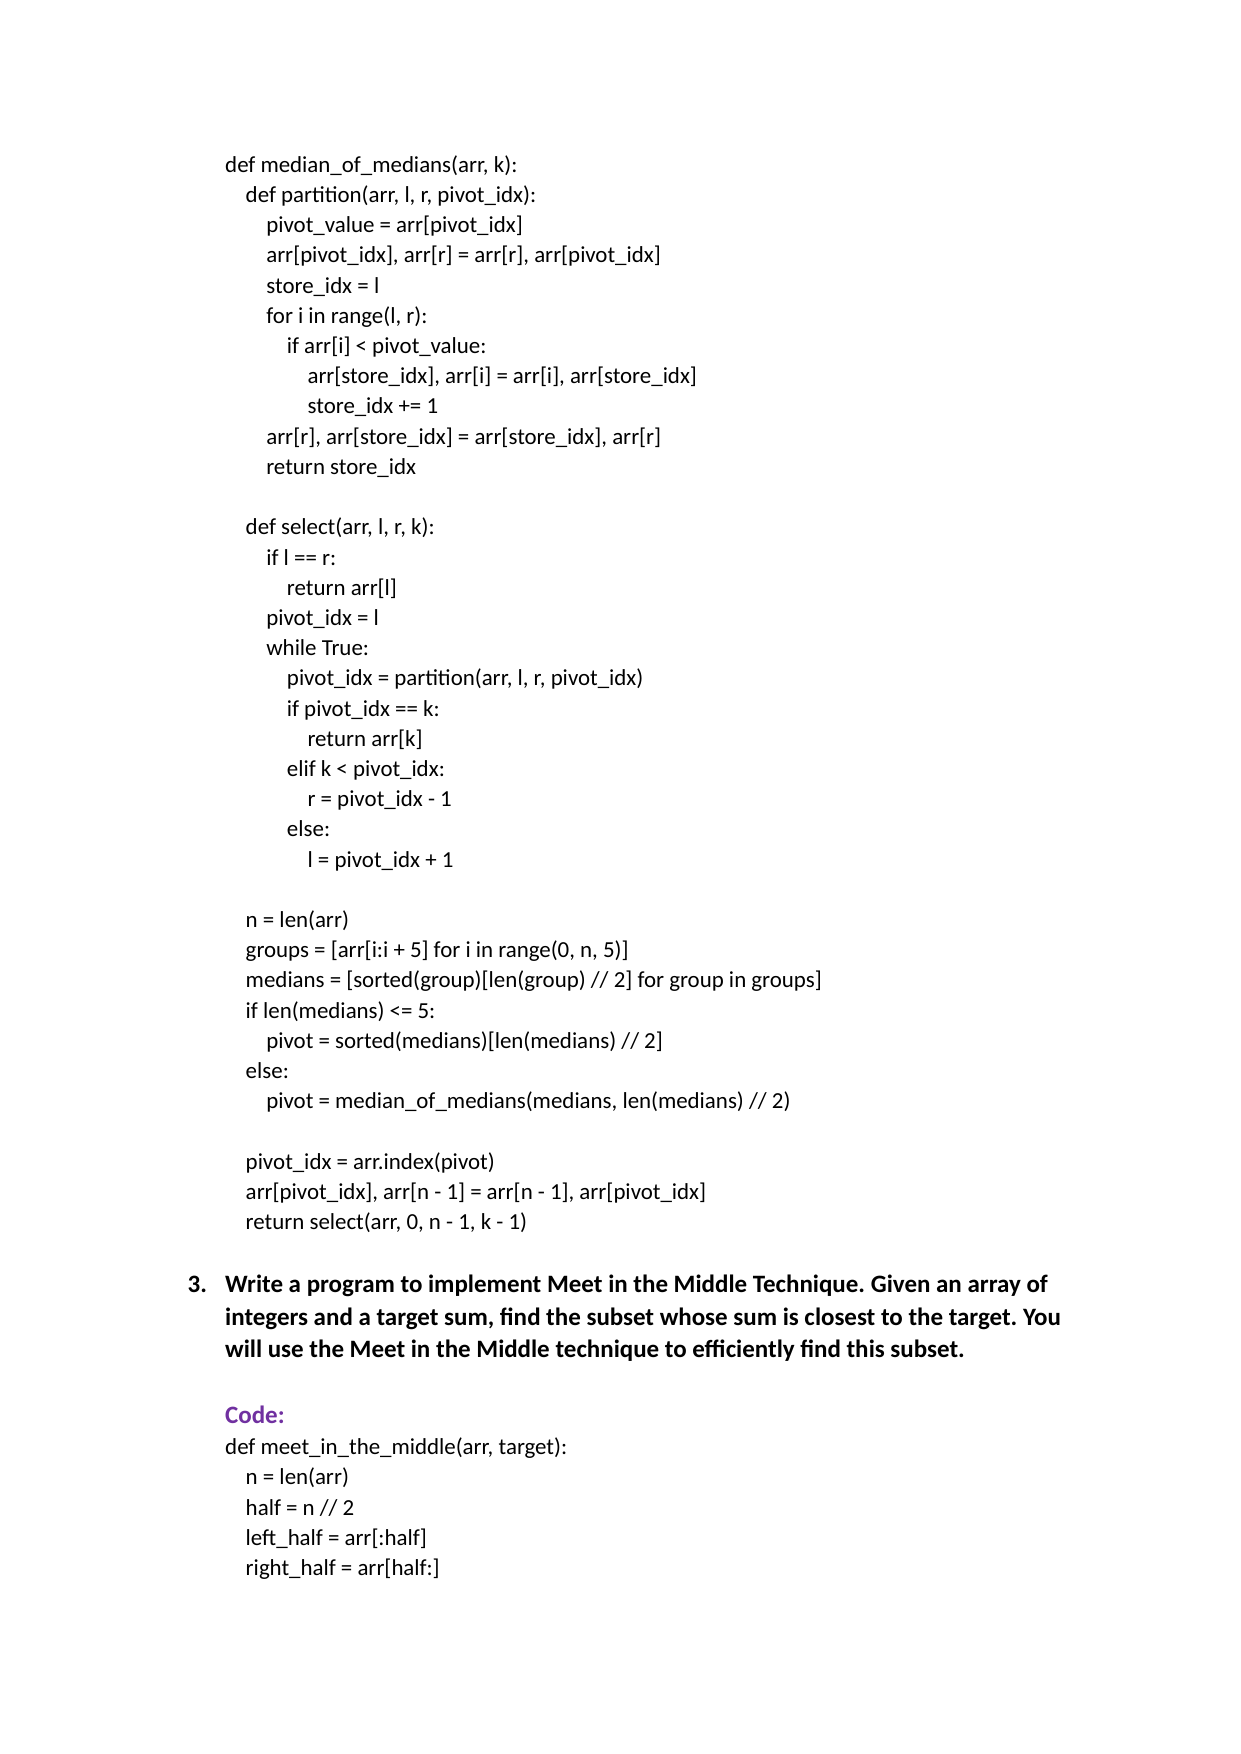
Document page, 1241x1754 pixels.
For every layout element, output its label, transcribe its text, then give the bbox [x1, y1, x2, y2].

list Code: [225, 1399, 1090, 1430]
list store_idx += 1 [225, 392, 1090, 420]
list right_half = arr[half:] [225, 1553, 1090, 1581]
list half = n // 2 [225, 1493, 1090, 1521]
list for i in range(l, r): [225, 301, 1090, 329]
list return arr[k] [225, 724, 1090, 752]
list if arr[i] < pivot_value: [225, 331, 1090, 359]
list return arr[l] [225, 573, 1090, 601]
list r = pivot_idx - 1 [225, 784, 1090, 812]
list def median_of_medians(arr, k): [225, 150, 1090, 178]
list def partition(arr, l, r, pivot_idx): [225, 180, 1090, 208]
list if l == r: [225, 543, 1090, 571]
list n = len(arr) [225, 905, 1090, 933]
list return select(arr, 0, n - 1, k - 1) [225, 1207, 1090, 1235]
list pivot_value = arr[pivot_idx] [225, 210, 1090, 238]
list arr[pivot_idx], arr[r] = arr[r], arr[pivot_idx] [225, 241, 1090, 269]
list else: [225, 1056, 1090, 1084]
list Write a program to implement Meet in the Middle Technique. Given an array of integers and a target sum, find the subset whose sum is closest to the target. You will use the Meet in the Middle technique to efficiently find this subset. [187, 1268, 1090, 1364]
list if pivot_idx == k: [225, 694, 1090, 722]
list pivot_idx = arr.index(pivot) [225, 1147, 1090, 1175]
list elif k < pivot_idx: [225, 754, 1090, 782]
list pivot_idx = partition(arr, l, r, pivot_idx) [225, 663, 1090, 692]
list pivot = sorted(medians)[len(medians) // 2] [225, 1026, 1090, 1054]
list pivot = median_of_medians(medians, len(medians) // 2) [225, 1086, 1090, 1114]
list n = len(arr) [225, 1462, 1090, 1491]
list arr[store_idx], arr[i] = arr[i], arr[store_idx] [225, 361, 1090, 389]
list while True: [225, 633, 1090, 661]
list arr[pivot_idx], arr[n - 1] = arr[n - 1], arr[pivot_idx] [225, 1177, 1090, 1205]
list return store_idx [225, 452, 1090, 480]
list medians = [sorted(group)[len(group) // 2] for group in groups] [225, 966, 1090, 994]
list left_half = arr[:half] [225, 1523, 1090, 1551]
list def meet_in_the_middle(arr, target): [225, 1432, 1090, 1460]
list arr[r], arr[store_idx] = arr[store_idx], arr[r] [225, 422, 1090, 450]
list if len(medians) <= 5: [225, 996, 1090, 1024]
list else: [225, 814, 1090, 843]
list store_idx = l [225, 271, 1090, 299]
list l = pivot_idx + 1 [225, 845, 1090, 873]
list def select(arr, l, r, k): [225, 512, 1090, 541]
list pivot_idx = l [225, 603, 1090, 631]
list groups = [arr[i:i + 5] for i in range(0, n, 5)] [225, 935, 1090, 963]
